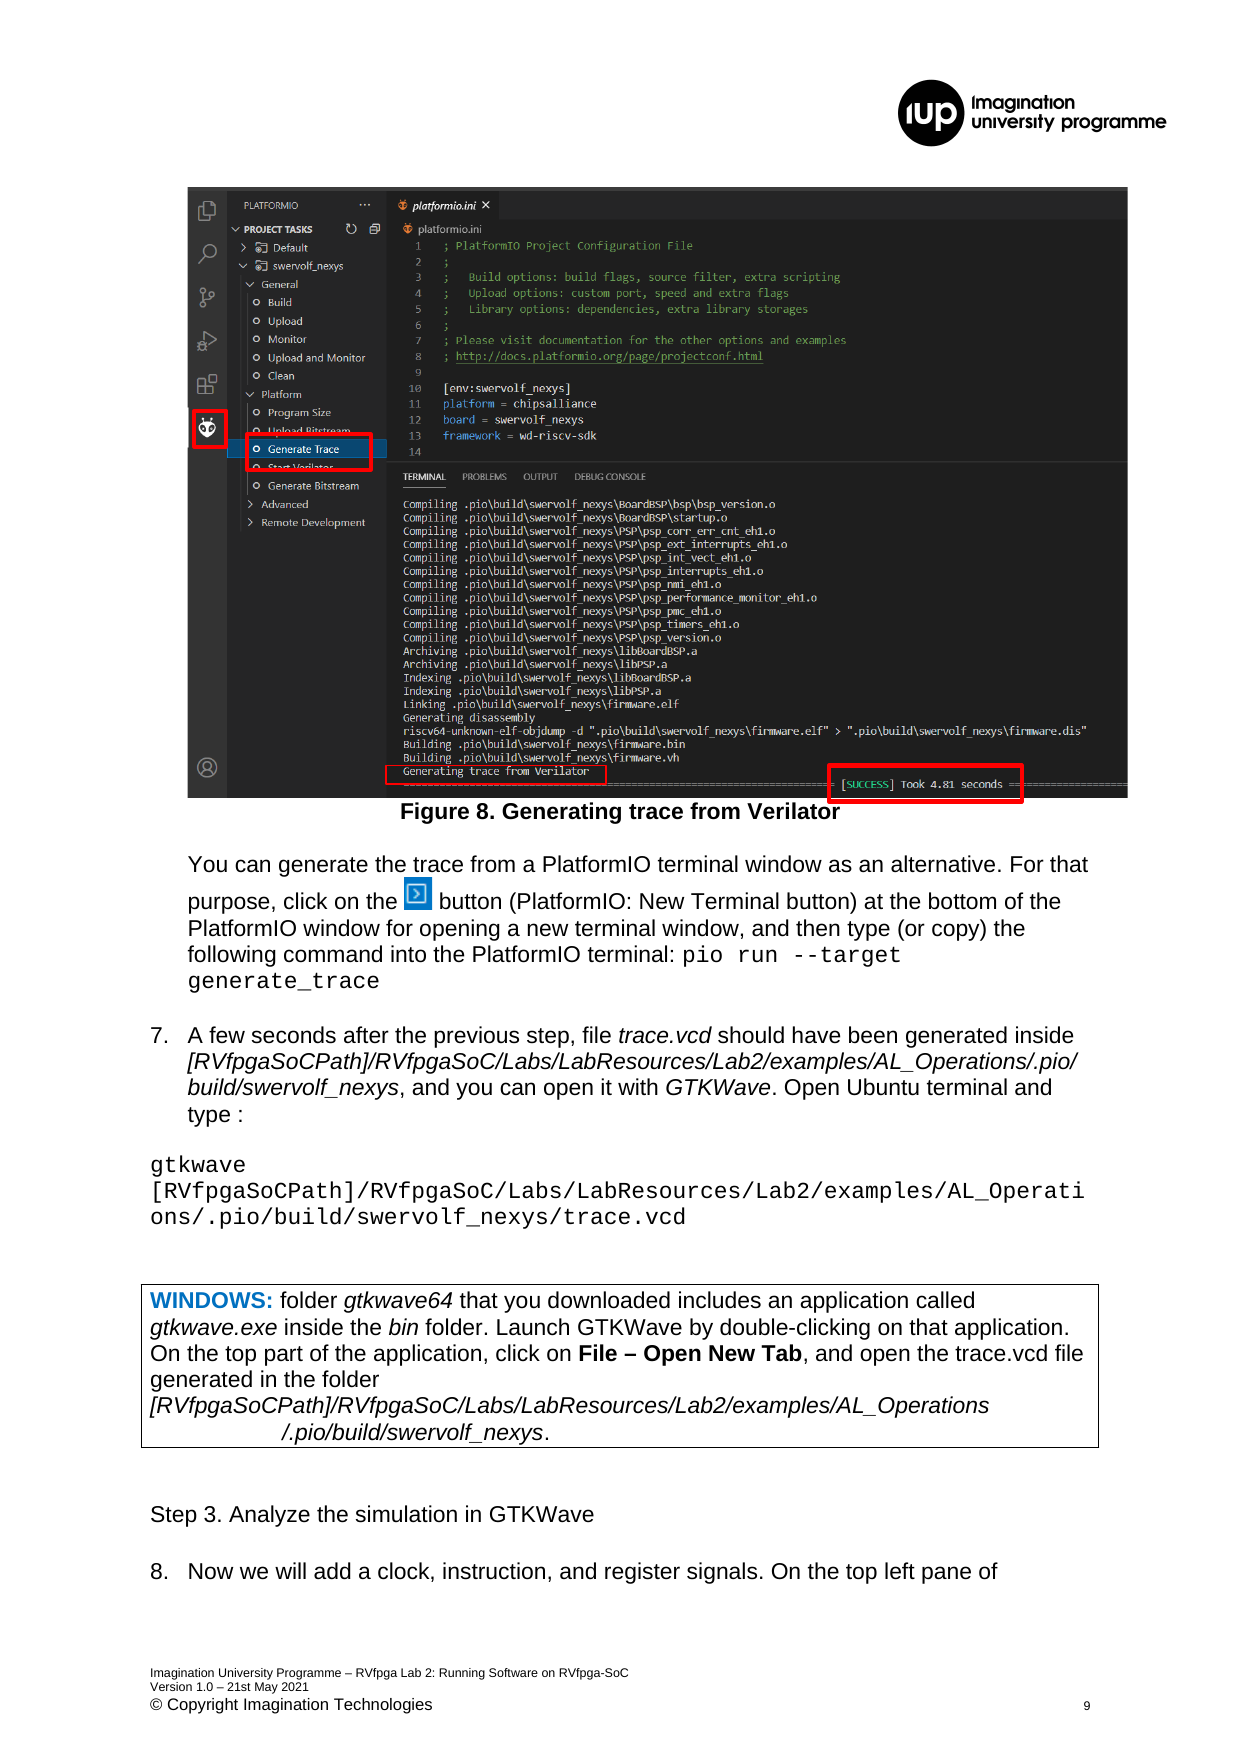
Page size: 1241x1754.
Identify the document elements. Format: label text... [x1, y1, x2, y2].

picture [187, 187, 1128, 798]
picture [404, 877, 433, 910]
picture [831, 768, 1020, 798]
text You can generate the trace from a PlatformIO terminal window as an alternative. For that purpose, click on the button (PlatformIO: New Terminal button) at the bottom of the PlatformIO window for opening a new terminal window, and then type (or copy) the following command into the PlatformIO terminal: pio run --target generate_trace [187, 851, 1090, 995]
picture [896, 78, 1168, 148]
list A few seconds after the previous step, file trace.vcd should have been generated inside [RVfpgaSoCPath]/RVfpgaSoC/Labs/LabResources/Lab2/examples/AL_Operations/.pio/build/swervolf_nexys, and you can open it with GTKWave. Open Ubuntu terminal and type : [150, 1022, 1090, 1127]
text Figure 8. Generating trace from Verilator [150, 798, 1090, 824]
text gtkwave [RVfpgaSoCPath]/RVfpgaSoC/Labs/LabResources/Lab2/examples/AL_Operations/.pio/build/swervolf_nexys/trace.vcd [150, 1153, 1090, 1231]
text WINDOWS: folder gtkwave64 that you downloaded includes an application called gtkwave.exe inside the bin folder. Launch GTKWave by double-clicking on that application. On the top part of the application, click on File – Open New Tab, and open the trace.vcd file generated in the folder [RVfpgaSoCPath]/RVfpgaSoC/Labs/LabResources/Lab2/examples/AL_Operations [142, 1285, 1098, 1416]
text /.pio/build/swervolf_nexys. [142, 1416, 1098, 1447]
